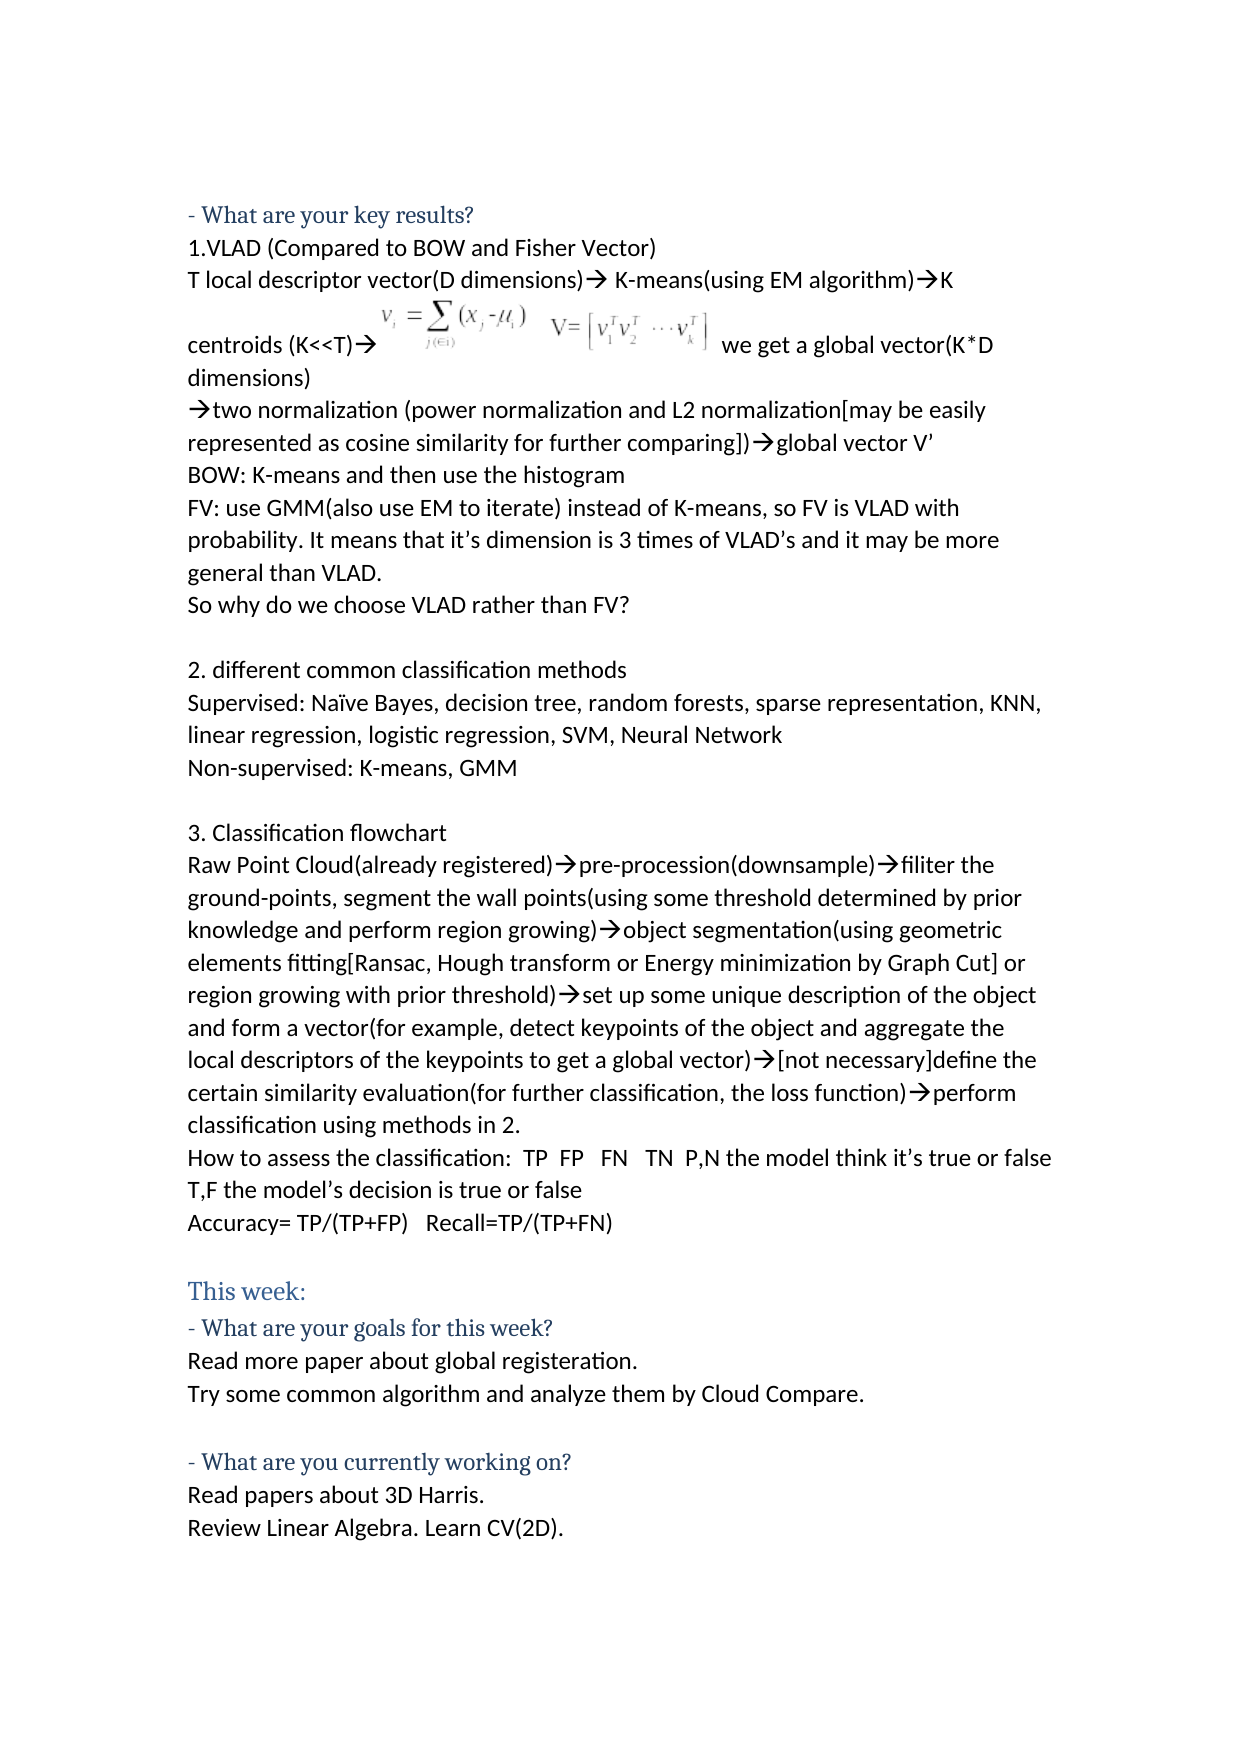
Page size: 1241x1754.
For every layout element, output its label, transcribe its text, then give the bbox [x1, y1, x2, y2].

text Try some common algorithm and analyze them by Cloud Compare. [187, 1377, 1053, 1409]
text Supervised: Naïve Bayes, decision tree, random forests, sparse representation, KNN, linear regression, logistic regression, SVM, Neural Network [187, 686, 1053, 751]
text two normalization (power normalization and L2 normalization[may be easily represented as cosine similarity for further comparing])global vector V’ [187, 394, 1053, 459]
text FV: use GMM(also use EM to iterate) instead of K-means, so FV is VLAD with probability. It means that it’s dimension is 3 times of VLAD’s and it may be more general than VLAD. [187, 491, 1053, 589]
text Review Linear Algebra. Learn CV(2D). [187, 1511, 1053, 1544]
text Read more paper about global registeration. [187, 1344, 1053, 1377]
text 3. Classification flowchart [187, 816, 1053, 849]
text Non-supervised: K-means, GMM [187, 751, 1053, 784]
text So why do we choose VLAD rather than FV? [187, 589, 1053, 621]
subtitle This week: [187, 1275, 1053, 1308]
text 1.VLAD (Compared to BOW and Fisher Vector) [187, 231, 1053, 264]
text How to assess the classification: TP FP FN TN P,N the model think it’s true or false T,F the model’s decision is true or false [187, 1141, 1053, 1206]
subtitle - What are your goals for this week? [187, 1312, 1053, 1344]
subtitle - What are your key results? [187, 199, 1053, 231]
text T local descriptor vector(D dimensions) K-means(using EM algorithm)K centroids (K<<T) we get a global vector(K*D dimensions) [187, 264, 1053, 394]
text Accuracy= TP/(TP+FP) Recall=TP/(TP+FN) [187, 1206, 1053, 1239]
text Read papers about 3D Harris. [187, 1479, 1053, 1511]
text Raw Point Cloud(already registered)pre-procession(downsample)filiter the ground-points, segment the wall points(using some threshold determined by prior knowledge and perform region growing)object segmentation(using geometric elements fitting[Ransac, Hough transform or Energy minimization by Graph Cut] or region growing with prior threshold)set up some unique description of the object and form a vector(for example, detect keypoints of the object and aggregate the local descriptors of the keypoints to get a global vector)[not necessary]define the certain similarity evaluation(for further classification, the loss function)perform classification using methods in 2. [187, 849, 1053, 1141]
text 2. different common classification methods [187, 654, 1053, 686]
text BOW: K-means and then use the histogram [187, 459, 1053, 491]
subtitle - What are you currently working on? [187, 1446, 1053, 1479]
